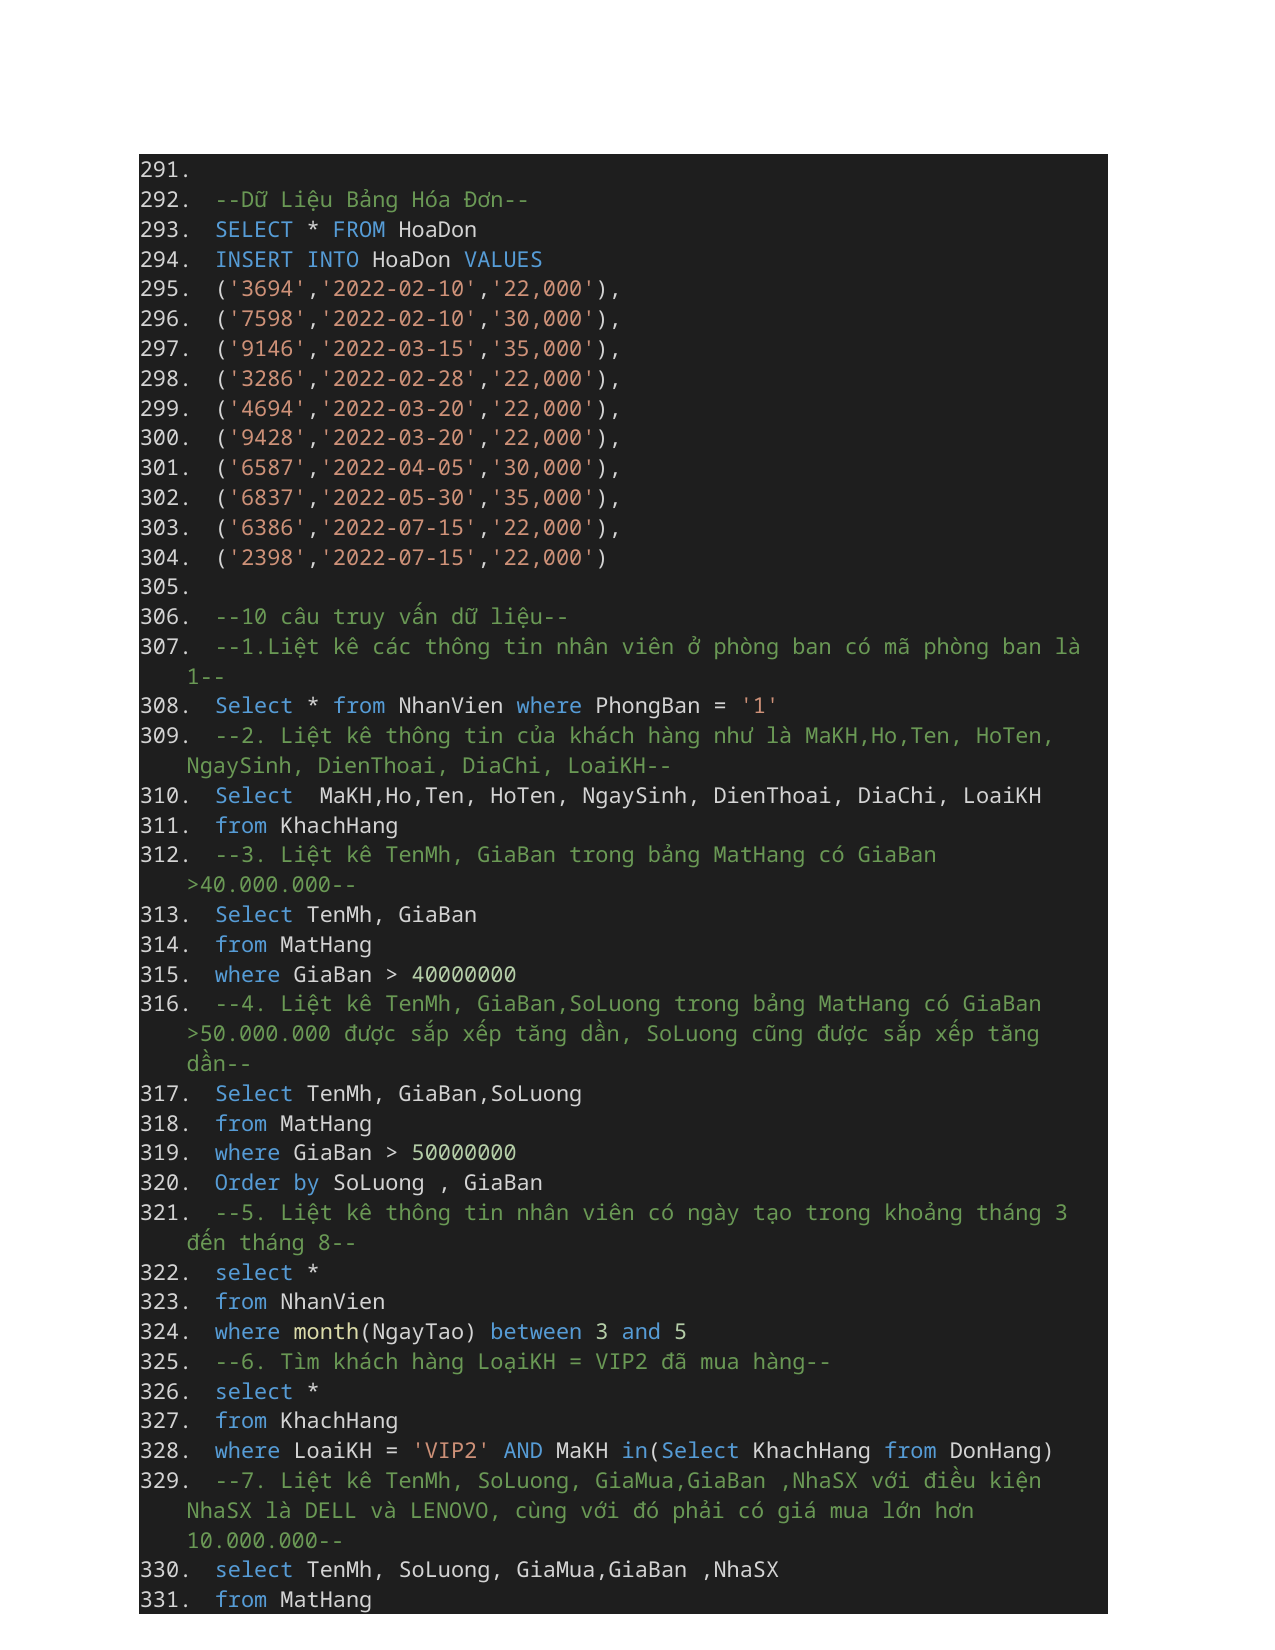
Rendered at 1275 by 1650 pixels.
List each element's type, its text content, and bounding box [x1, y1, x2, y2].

list ('3286','2022-02-28','22,000'), [139, 363, 1108, 392]
list from NhanVien [139, 1286, 1108, 1316]
list select TenMh, SoLuong, GiaMua,GiaBan ,NhaSX [139, 1554, 1108, 1584]
list Select * from NhanVien where PhongBan = '1' [139, 690, 1108, 720]
list --Dữ Liệu Bảng Hóa Đơn-- [139, 184, 1108, 214]
list where GiaBan > 40000000 [139, 958, 1108, 988]
list select * [139, 1376, 1108, 1405]
list --7. Liệt kê TenMh, SoLuong, GiaMua,GiaBan ,NhaSX với điều kiện NhaSX là DELL và LENOVO, cùng với đó phải có giá mua lớn hơn 10.000.000-- [139, 1465, 1108, 1554]
list where month(NgayTao) between 3 and 5 [139, 1316, 1108, 1346]
list ('4694','2022-03-20','22,000'), [139, 392, 1108, 422]
list ('2398','2022-07-15','22,000') [139, 541, 1108, 571]
list ('6587','2022-04-05','30,000'), [139, 452, 1108, 482]
list Order by SoLuong , GiaBan [139, 1167, 1108, 1197]
list --2. Liệt kê thông tin của khách hàng như là MaKH,Ho,Ten, HoTen, NgaySinh, DienThoai, DiaChi, LoaiKH-- [139, 720, 1108, 780]
list --5. Liệt kê thông tin nhân viên có ngày tạo trong khoảng tháng 3 đến tháng 8-- [139, 1197, 1108, 1256]
list ('6386','2022-07-15','22,000'), [139, 512, 1108, 541]
list where LoaiKH = 'VIP2' AND MaKH in(Select KhachHang from DonHang) [139, 1435, 1108, 1465]
list --3. Liệt kê TenMh, GiaBan trong bảng MatHang có GiaBan >40.000.000-- [139, 839, 1108, 899]
list --4. Liệt kê TenMh, GiaBan,SoLuong trong bảng MatHang có GiaBan >50.000.000 được sắp xếp tăng dần, SoLuong cũng được sắp xếp tăng dần-- [139, 988, 1108, 1078]
list where GiaBan > 50000000 [139, 1137, 1108, 1167]
list Select MaKH,Ho,Ten, HoTen, NgaySinh, DienThoai, DiaChi, LoaiKH [139, 780, 1108, 809]
list INSERT INTO HoaDon VALUES [139, 243, 1108, 273]
list --10 câu truy vấn dữ liệu-- [139, 601, 1108, 631]
list from MatHang [139, 1107, 1108, 1137]
list select * [139, 1256, 1108, 1286]
list Select TenMh, GiaBan [139, 899, 1108, 929]
list ('9146','2022-03-15','35,000'), [139, 333, 1108, 363]
list from KhachHang [139, 809, 1108, 839]
list from MatHang [139, 929, 1108, 958]
list ('3694','2022-02-10','22,000'), [139, 273, 1108, 303]
list SELECT * FROM HoaDon [139, 214, 1108, 243]
list ('7598','2022-02-10','30,000'), [139, 303, 1108, 333]
list from KhachHang [139, 1405, 1108, 1435]
list from MatHang [139, 1584, 1108, 1614]
list --1.Liệt kê các thông tin nhân viên ở phòng ban có mã phòng ban là 1-- [139, 631, 1108, 690]
list Select TenMh, GiaBan,SoLuong [139, 1078, 1108, 1107]
list ('9428','2022-03-20','22,000'), [139, 422, 1108, 452]
list --6. Tìm khách hàng LoạiKH = VIP2 đã mua hàng-- [139, 1346, 1108, 1376]
list ('6837','2022-05-30','35,000'), [139, 482, 1108, 512]
